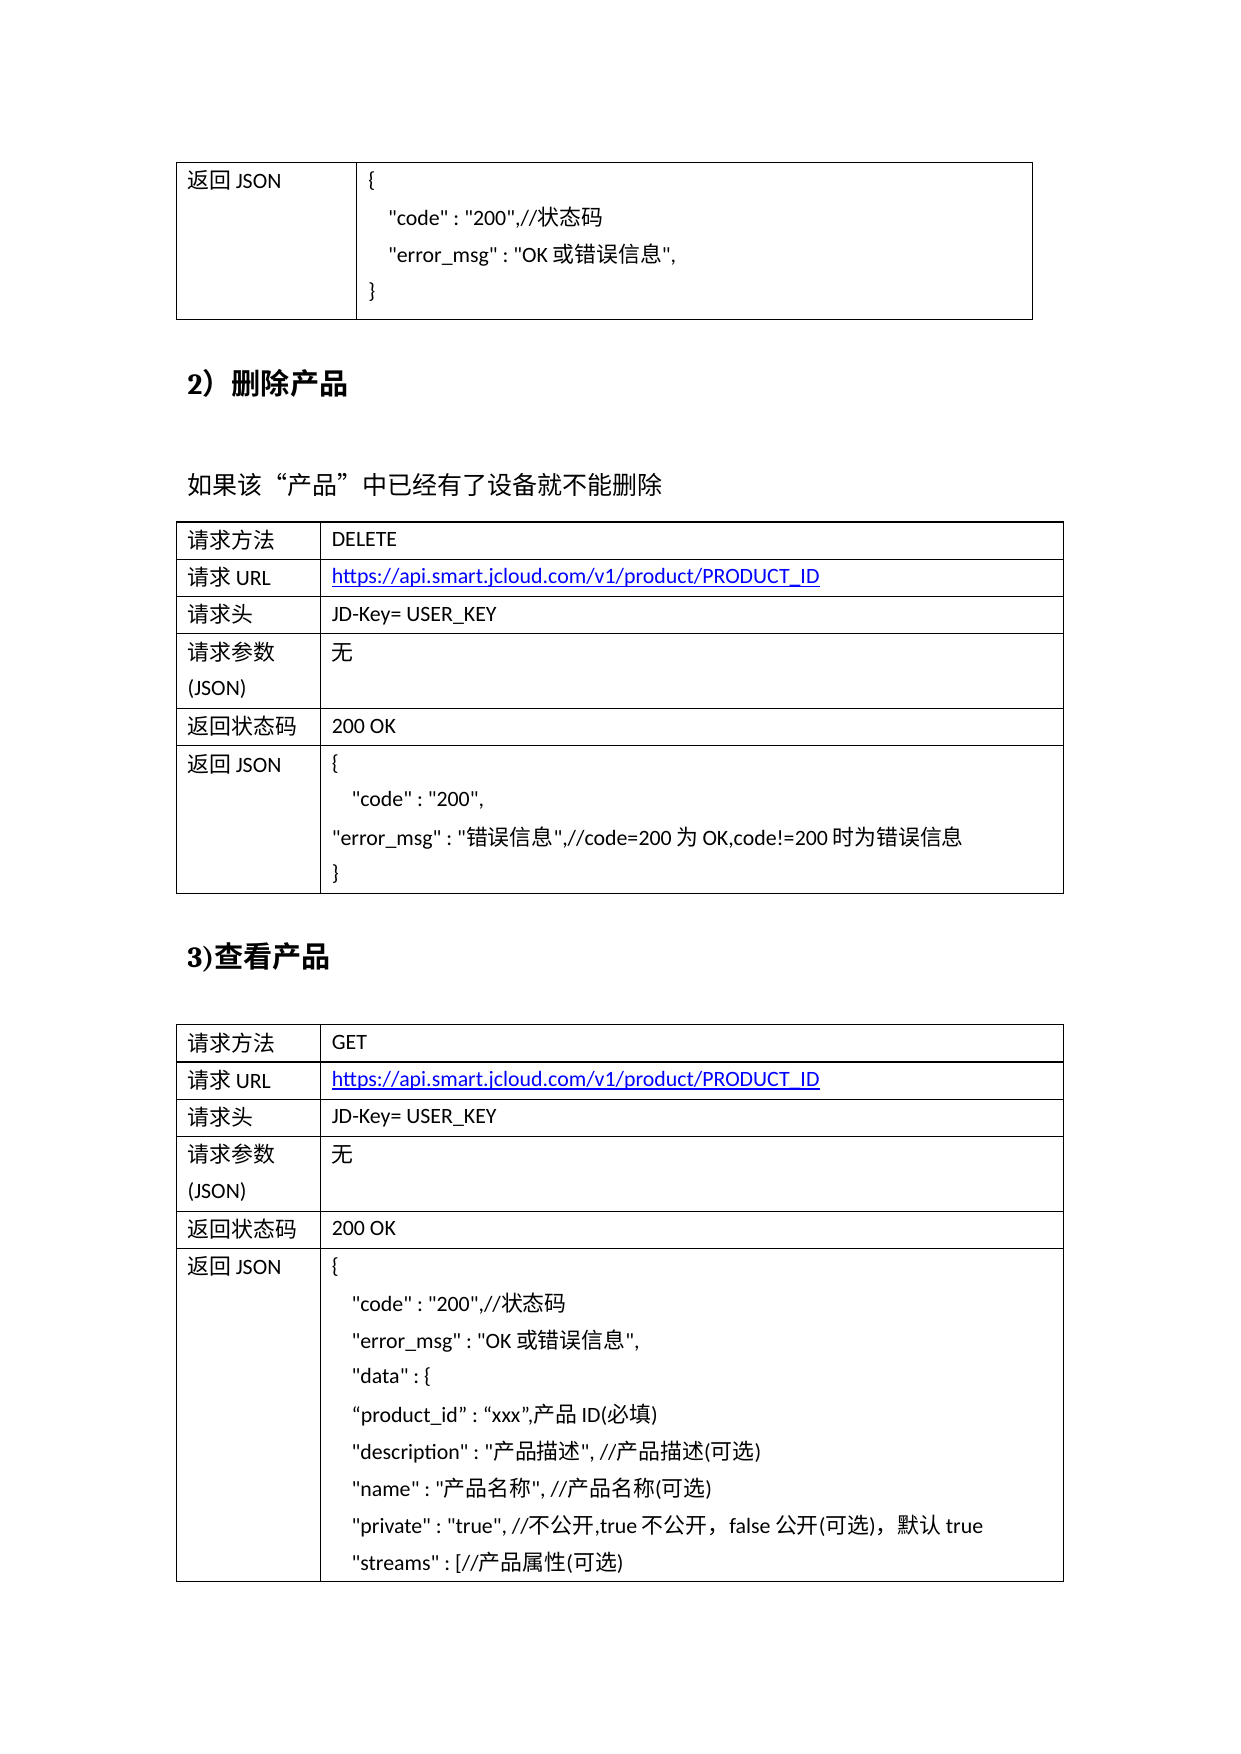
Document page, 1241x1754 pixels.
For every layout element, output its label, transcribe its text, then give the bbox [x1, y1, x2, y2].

table_cell 无 [321, 634, 1063, 708]
table_cell 返回JSON [177, 1249, 320, 1581]
table_cell 200 OK [321, 1212, 1063, 1248]
subtitle 2）删除产品 [187, 349, 1053, 414]
text 如果该“产品”中已经有了设备就不能删除 [187, 451, 1053, 516]
table_header DELETE [321, 523, 1063, 559]
table_header GET [321, 1025, 1063, 1061]
table_cell 请求URL [177, 1063, 320, 1099]
table_cell 请求头 [177, 597, 320, 633]
table_header 请求方法 [177, 1025, 320, 1061]
table_cell JD-Key= USER_KEY [321, 1100, 1063, 1136]
table_cell https://api.smart.jcloud.com/v1/product/PRODUCT_ID [321, 1063, 1063, 1099]
table_cell 返回JSON [177, 163, 356, 319]
table_cell 返回状态码 [177, 709, 320, 745]
table_cell { "code" : "200", "error_msg" : "错误信息",//code=200为OK,code!=200时为错误信息 } [321, 746, 1063, 892]
table_cell { "code" : "200",//状态码 "error_msg" : "OK或错误信息", } [357, 163, 1032, 319]
table_header 请求方法 [177, 523, 320, 559]
table_cell 无 [321, 1137, 1063, 1211]
table_cell 200 OK [321, 709, 1063, 745]
table_cell https://api.smart.jcloud.com/v1/product/PRODUCT_ID [321, 560, 1063, 596]
table_cell 返回JSON [177, 746, 320, 892]
table_cell 请求URL [177, 560, 320, 596]
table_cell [321, 1249, 1063, 1581]
table_cell 返回状态码 [177, 1212, 320, 1248]
table_cell JD-Key= USER_KEY [321, 597, 1063, 633]
subtitle 3)查看产品 [187, 923, 1053, 988]
table_cell 请求参数 (JSON) [177, 634, 320, 708]
table_cell 请求参数 (JSON) [177, 1137, 320, 1211]
table_cell 请求头 [177, 1100, 320, 1136]
